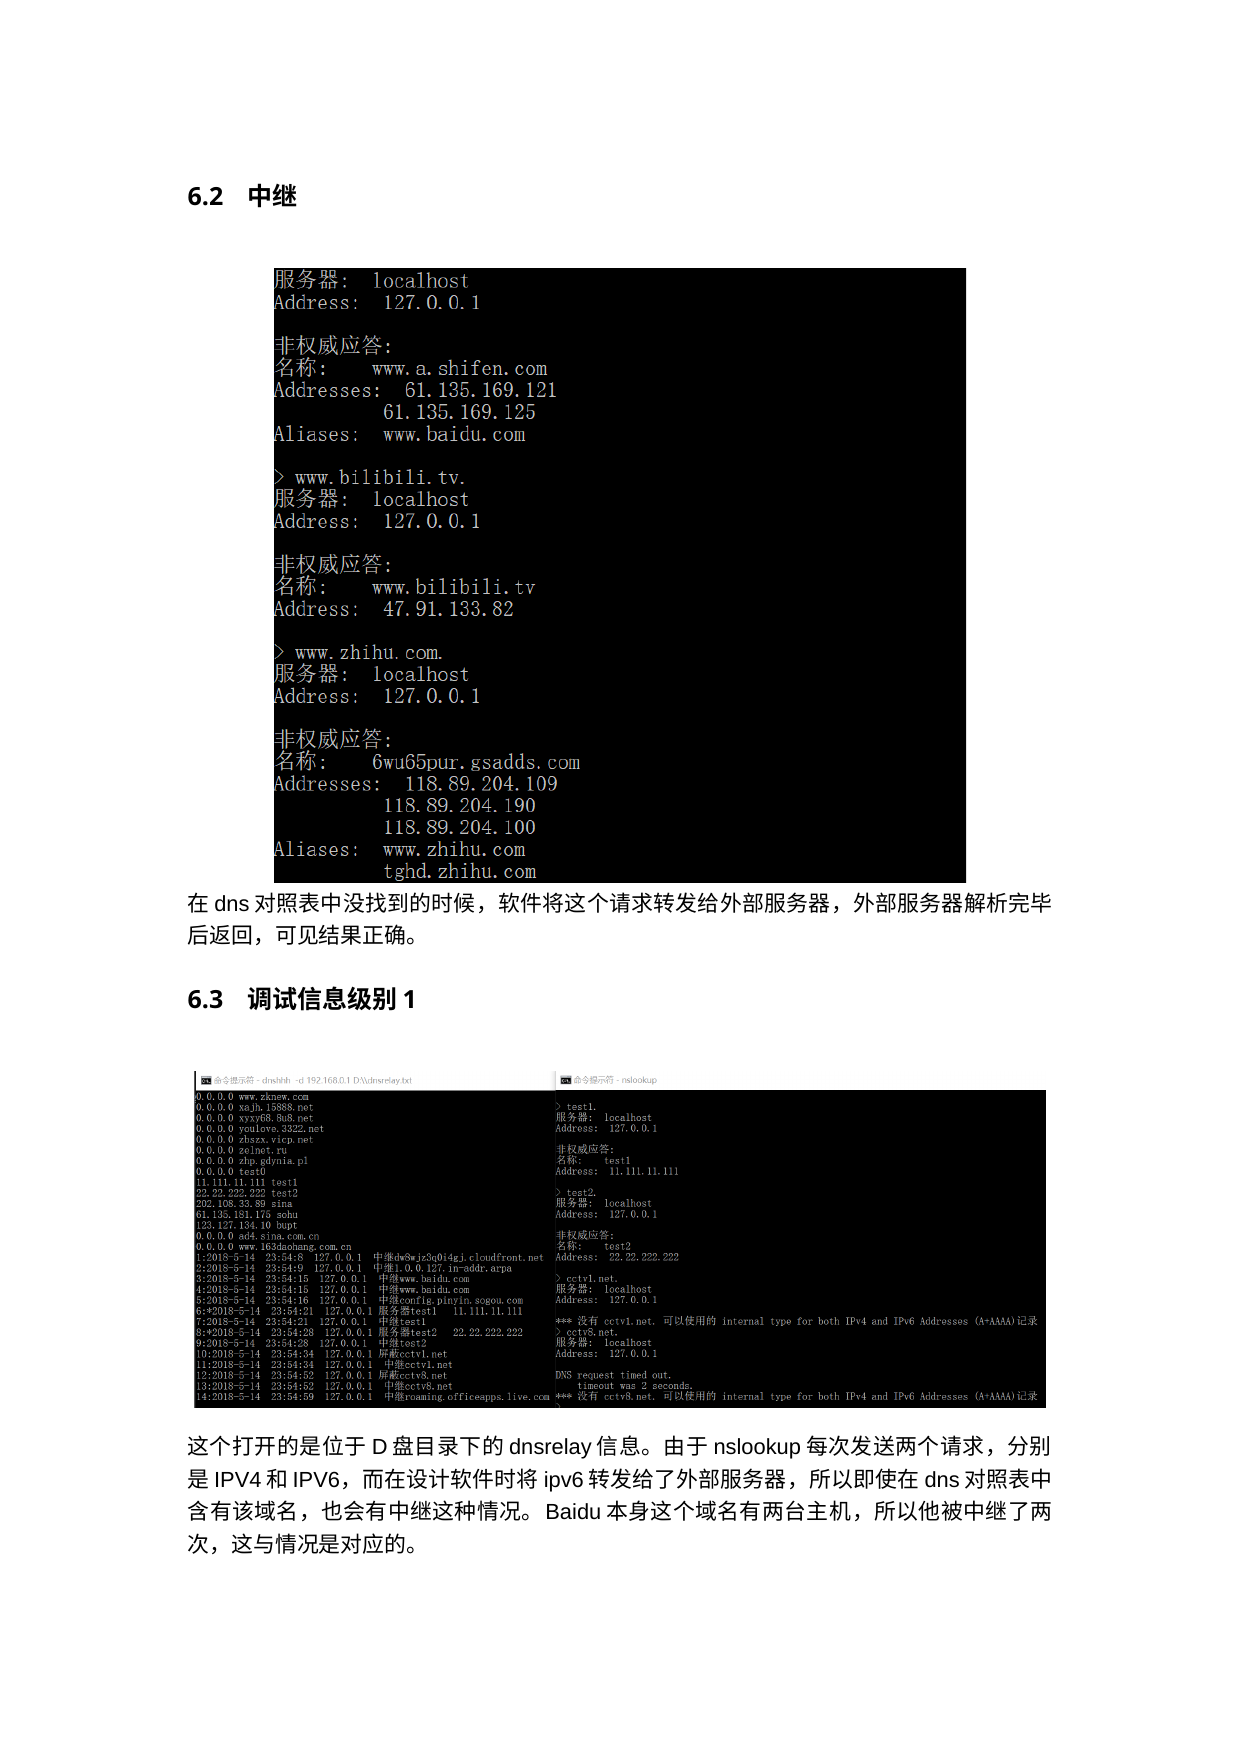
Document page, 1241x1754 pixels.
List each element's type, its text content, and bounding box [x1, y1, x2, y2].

subtitle 中继 [187, 162, 1053, 227]
subtitle 调试信息级别1 [187, 965, 1053, 1030]
text 这个打开的是位于D盘目录下的dnsrelay信息。由于nslookup每次发送两个请求，分别是IPV4和IPV6，而在设计软件时将ipv6转发给了外部服务器，所以即使在dns对照表中含有该域名，也会有中继这种情况。Baidu本身这个域名有两台主机，所以他被中继了两次，这与情况是对应的。 [187, 1429, 1053, 1559]
picture [274, 268, 967, 883]
text 在dns对照表中没找到的时候，软件将这个请求转发给外部服务器，外部服务器解析完毕后返回，可见结果正确。 [187, 886, 1053, 951]
picture [194, 1071, 1046, 1408]
